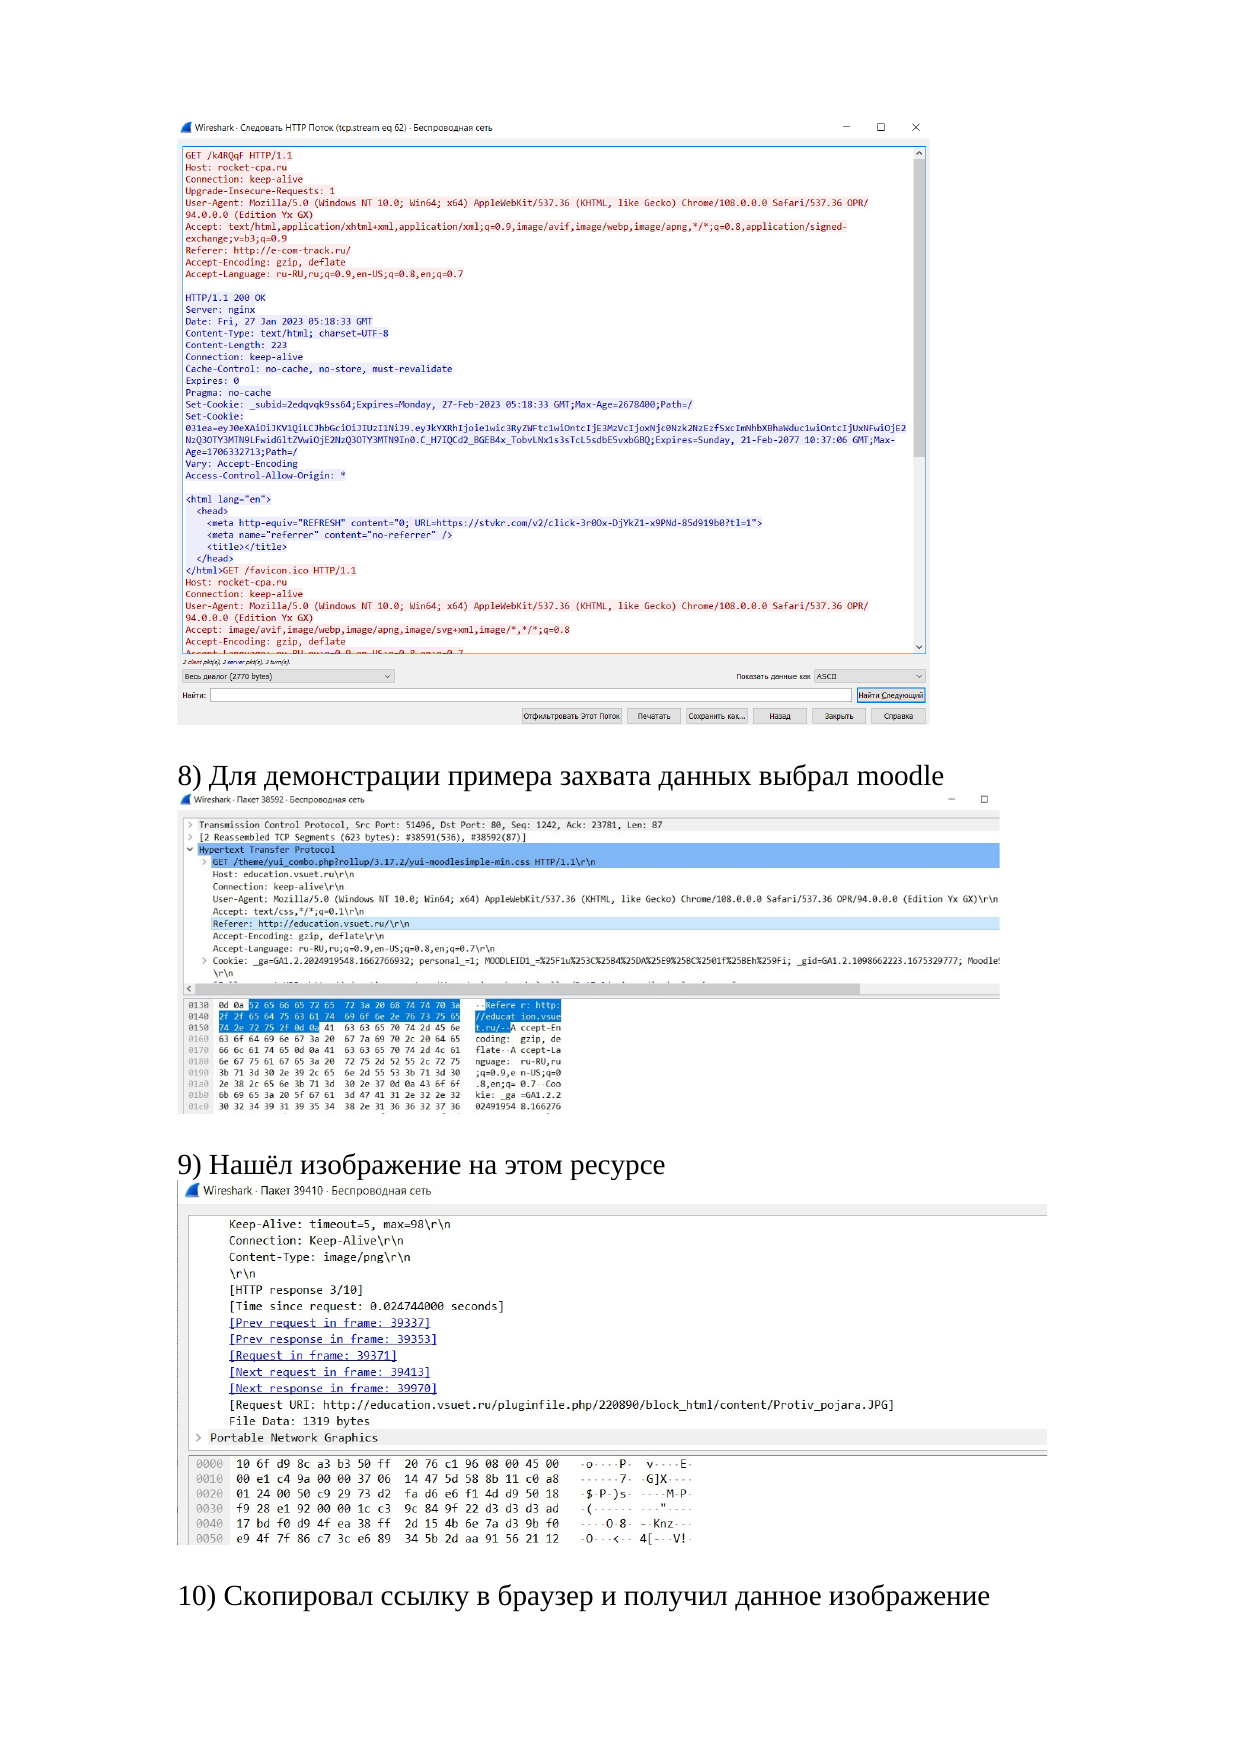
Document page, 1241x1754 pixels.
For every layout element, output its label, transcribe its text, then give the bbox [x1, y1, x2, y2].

text 10) Скопировал ссылку в браузер и получил данное изображение [177, 1578, 1152, 1612]
text 8) Для демонстрации примера захвата данных выбрал moodle [177, 758, 1152, 792]
text 9) Нашёл изображение на этом ресурсе [177, 1147, 1152, 1180]
picture [177, 1180, 1048, 1545]
picture [177, 792, 1000, 1114]
picture [177, 118, 930, 725]
